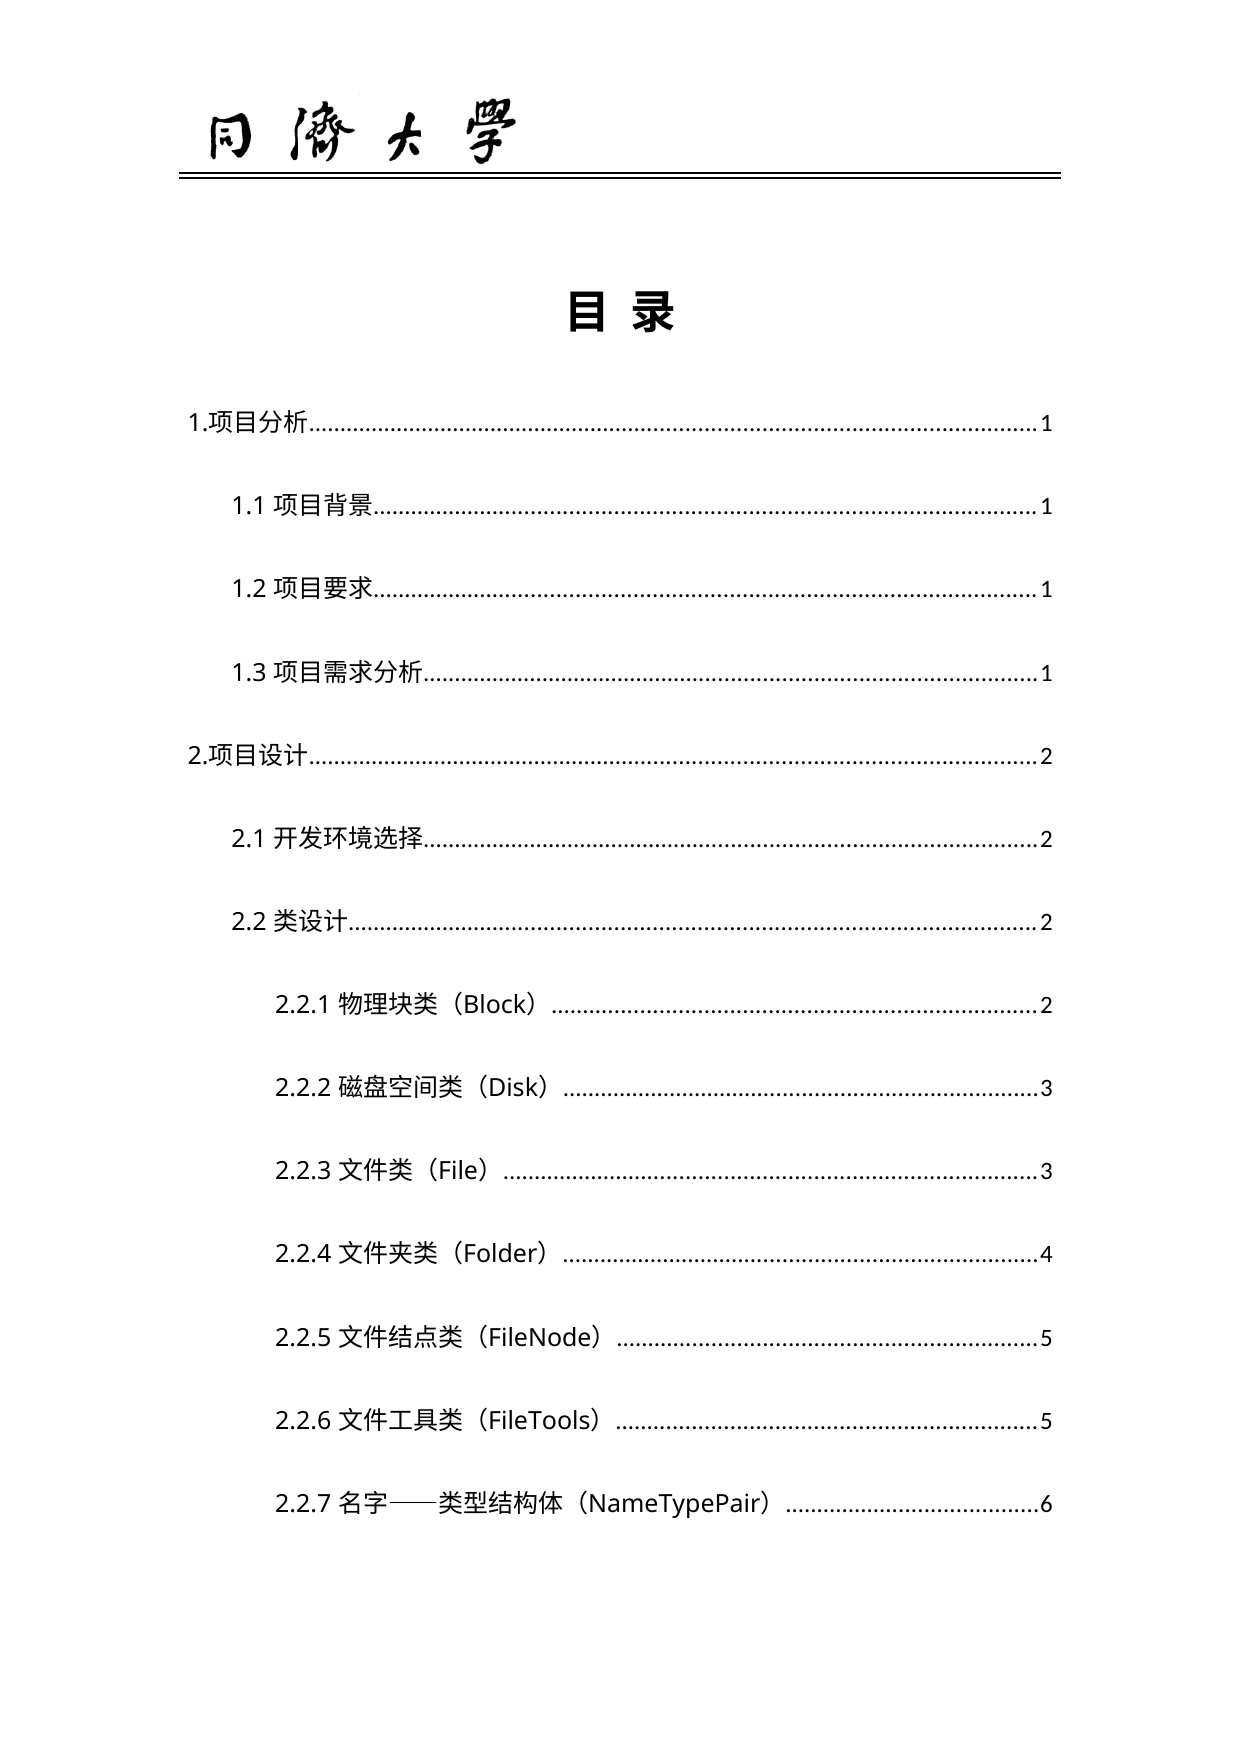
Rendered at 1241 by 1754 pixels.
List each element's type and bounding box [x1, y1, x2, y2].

picture [187, 90, 535, 171]
